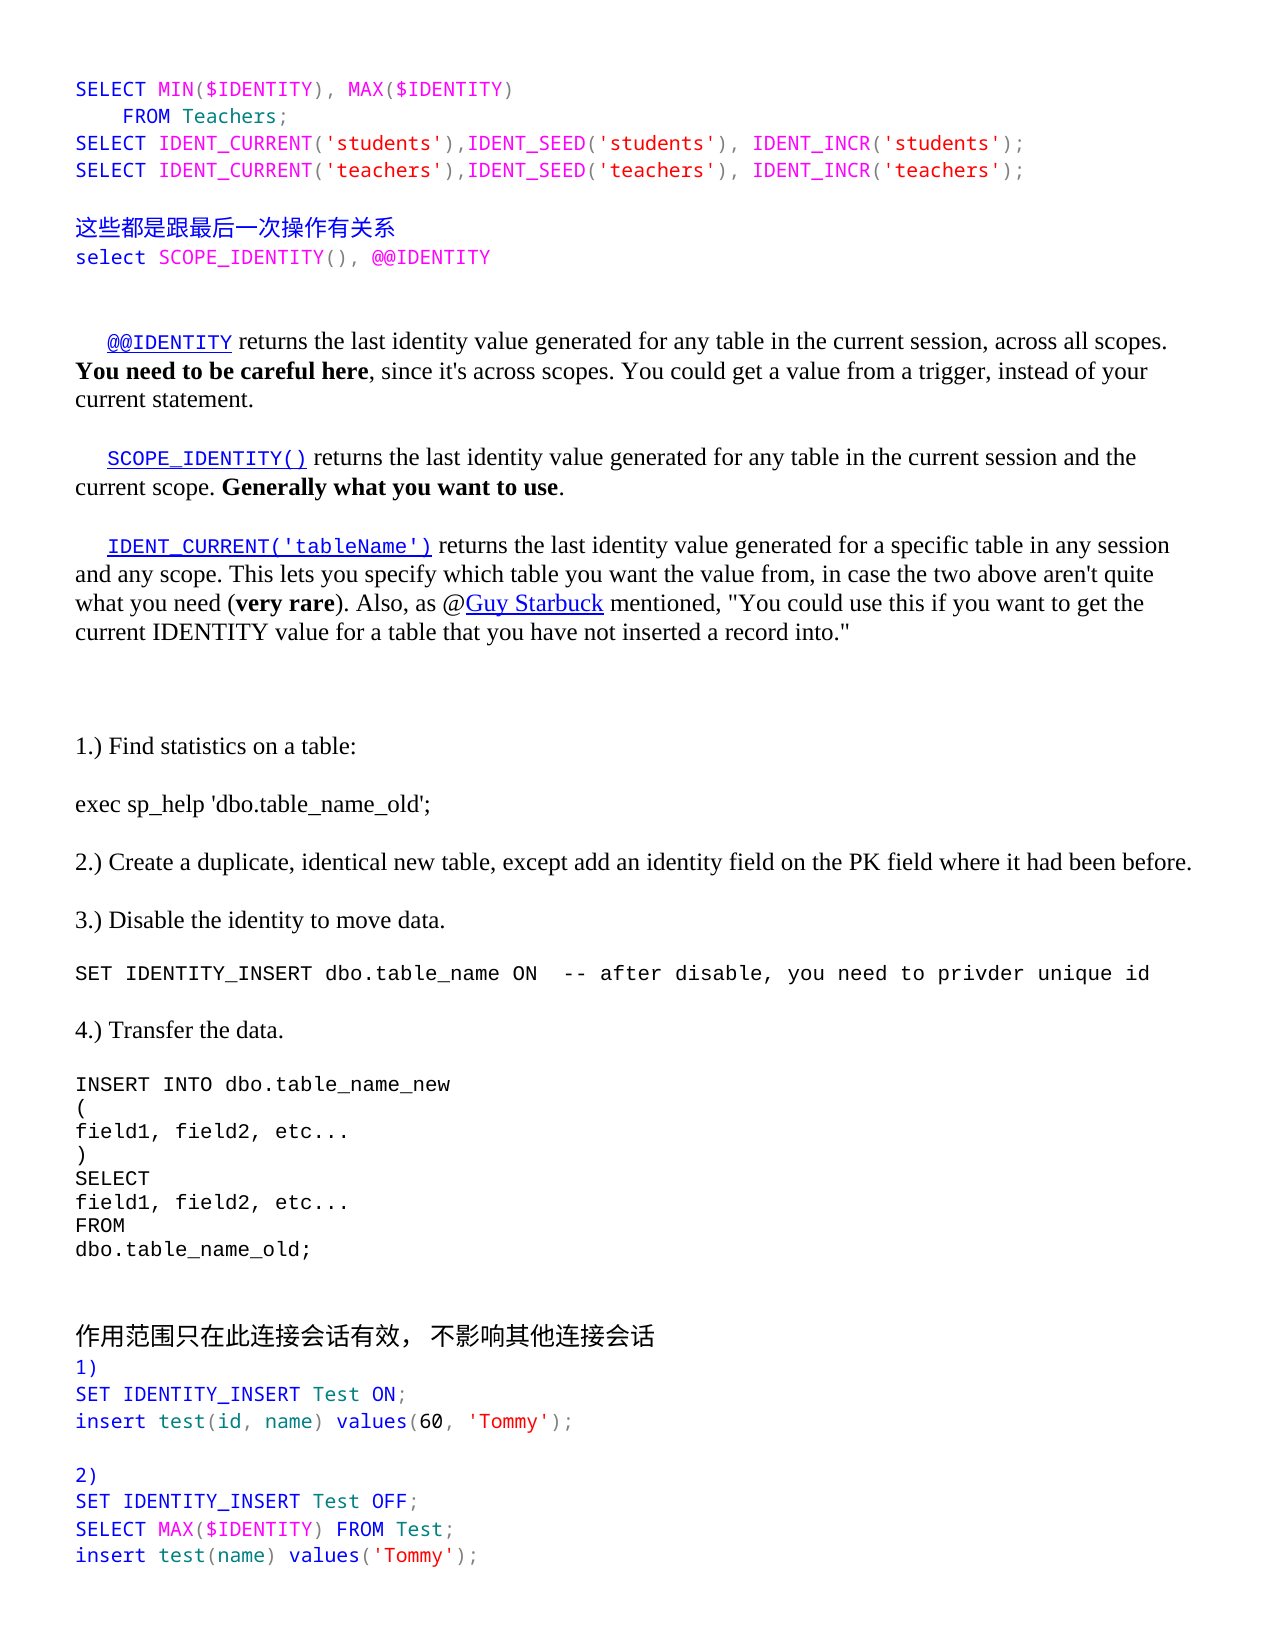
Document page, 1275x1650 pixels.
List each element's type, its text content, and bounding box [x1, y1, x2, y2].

text SELECT IDENT_CURRENT('students'),IDENT_SEED('students'), IDENT_INCR('students'); [75, 129, 1200, 156]
text 2) [75, 1461, 1200, 1488]
text insert test(id, name) values(60, 'Tommy'); [75, 1407, 1200, 1434]
text field1, field2, etc... [75, 1192, 1200, 1215]
text select SCOPE_IDENTITY(), @@IDENTITY [75, 243, 1200, 270]
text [75, 75, 1200, 102]
text 作用范围只在此连接会话有效， 不影响其他连接会话 [75, 1317, 1200, 1353]
text SET IDENTITY_INSERT Test ON; [75, 1380, 1200, 1407]
text SET IDENTITY_INSERT Test OFF; [75, 1488, 1200, 1515]
text dbo.table_name_old; [75, 1239, 1200, 1263]
text field1, field2, etc... [75, 1121, 1200, 1144]
text exec sp_help 'dbo.table_name_old'; [75, 789, 1200, 818]
text ( [75, 1097, 1200, 1121]
text  IDENT_CURRENT('tableName') returns the last identity value generated for a specific table in any session and any scope. This lets you specify which table you want the value from, in case the two above aren't quite what you need (very rare). Also, as @Guy Starbuck mentioned, "You could use this if you want to get the current IDENTITY value for a table that you have not inserted a record into." [75, 530, 1200, 646]
text 2.) Create a duplicate, identical new table, except add an identity field on the PK field where it had been before. [75, 847, 1200, 876]
text 1) [75, 1353, 1200, 1380]
text SELECT IDENT_CURRENT('teachers'),IDENT_SEED('teachers'), IDENT_INCR('teachers'); [75, 156, 1200, 183]
text INSERT INTO dbo.table_name_new [75, 1073, 1200, 1097]
text SELECT [75, 1168, 1200, 1192]
text 这些都是跟最后一次操作有关系 [75, 210, 1200, 243]
text 4.) Transfer the data. [75, 1016, 1200, 1044]
text SELECT MAX($IDENTITY) FROM Test; [75, 1515, 1200, 1542]
text 1.) Find statistics on a table: [75, 731, 1200, 760]
text 3.) Disable the identity to move data. [75, 905, 1200, 934]
text FROM Teachers; [75, 102, 1200, 129]
text  SCOPE_IDENTITY() returns the last identity value generated for any table in the current session and the current scope. Generally what you want to use. [75, 442, 1200, 501]
text SET IDENTITY_INSERT dbo.table_name ON -- after disable, you need to privder unique id [75, 963, 1200, 986]
text  @@IDENTITY returns the last identity value generated for any table in the current session, across all scopes. You need to be careful here, since it's across scopes. You could get a value from a trigger, instead of your current statement. [75, 326, 1200, 413]
text ) [75, 1144, 1200, 1168]
text insert test(name) values('Tommy'); [75, 1542, 1200, 1569]
text FROM [75, 1215, 1200, 1239]
